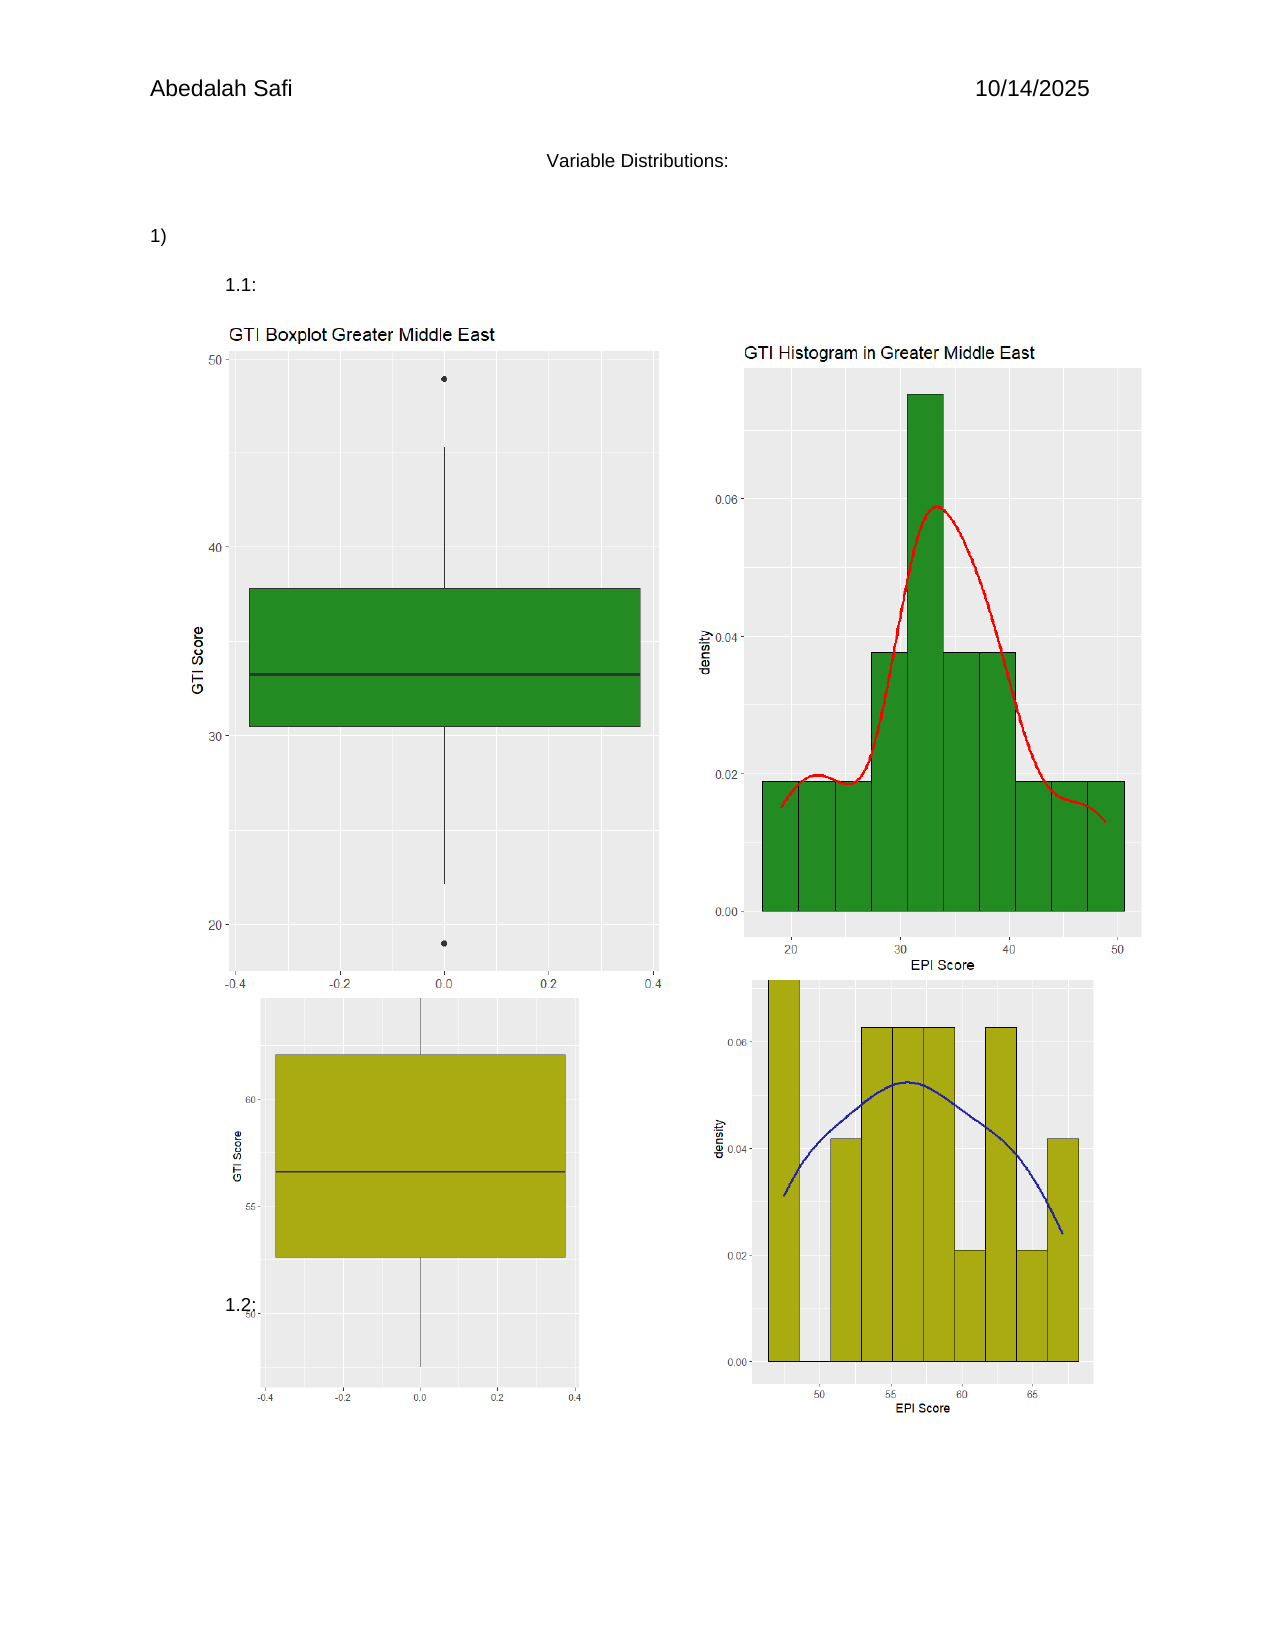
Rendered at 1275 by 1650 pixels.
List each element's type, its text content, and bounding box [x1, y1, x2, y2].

text 1) [150, 224, 1125, 246]
picture [690, 337, 1149, 1294]
picture [182, 318, 667, 1294]
picture [226, 1315, 585, 1408]
text Variable Distributions: [150, 150, 1125, 172]
picture [706, 1315, 1100, 1421]
text 1.2: [150, 1294, 1125, 1315]
text 1.1: [150, 274, 1125, 296]
